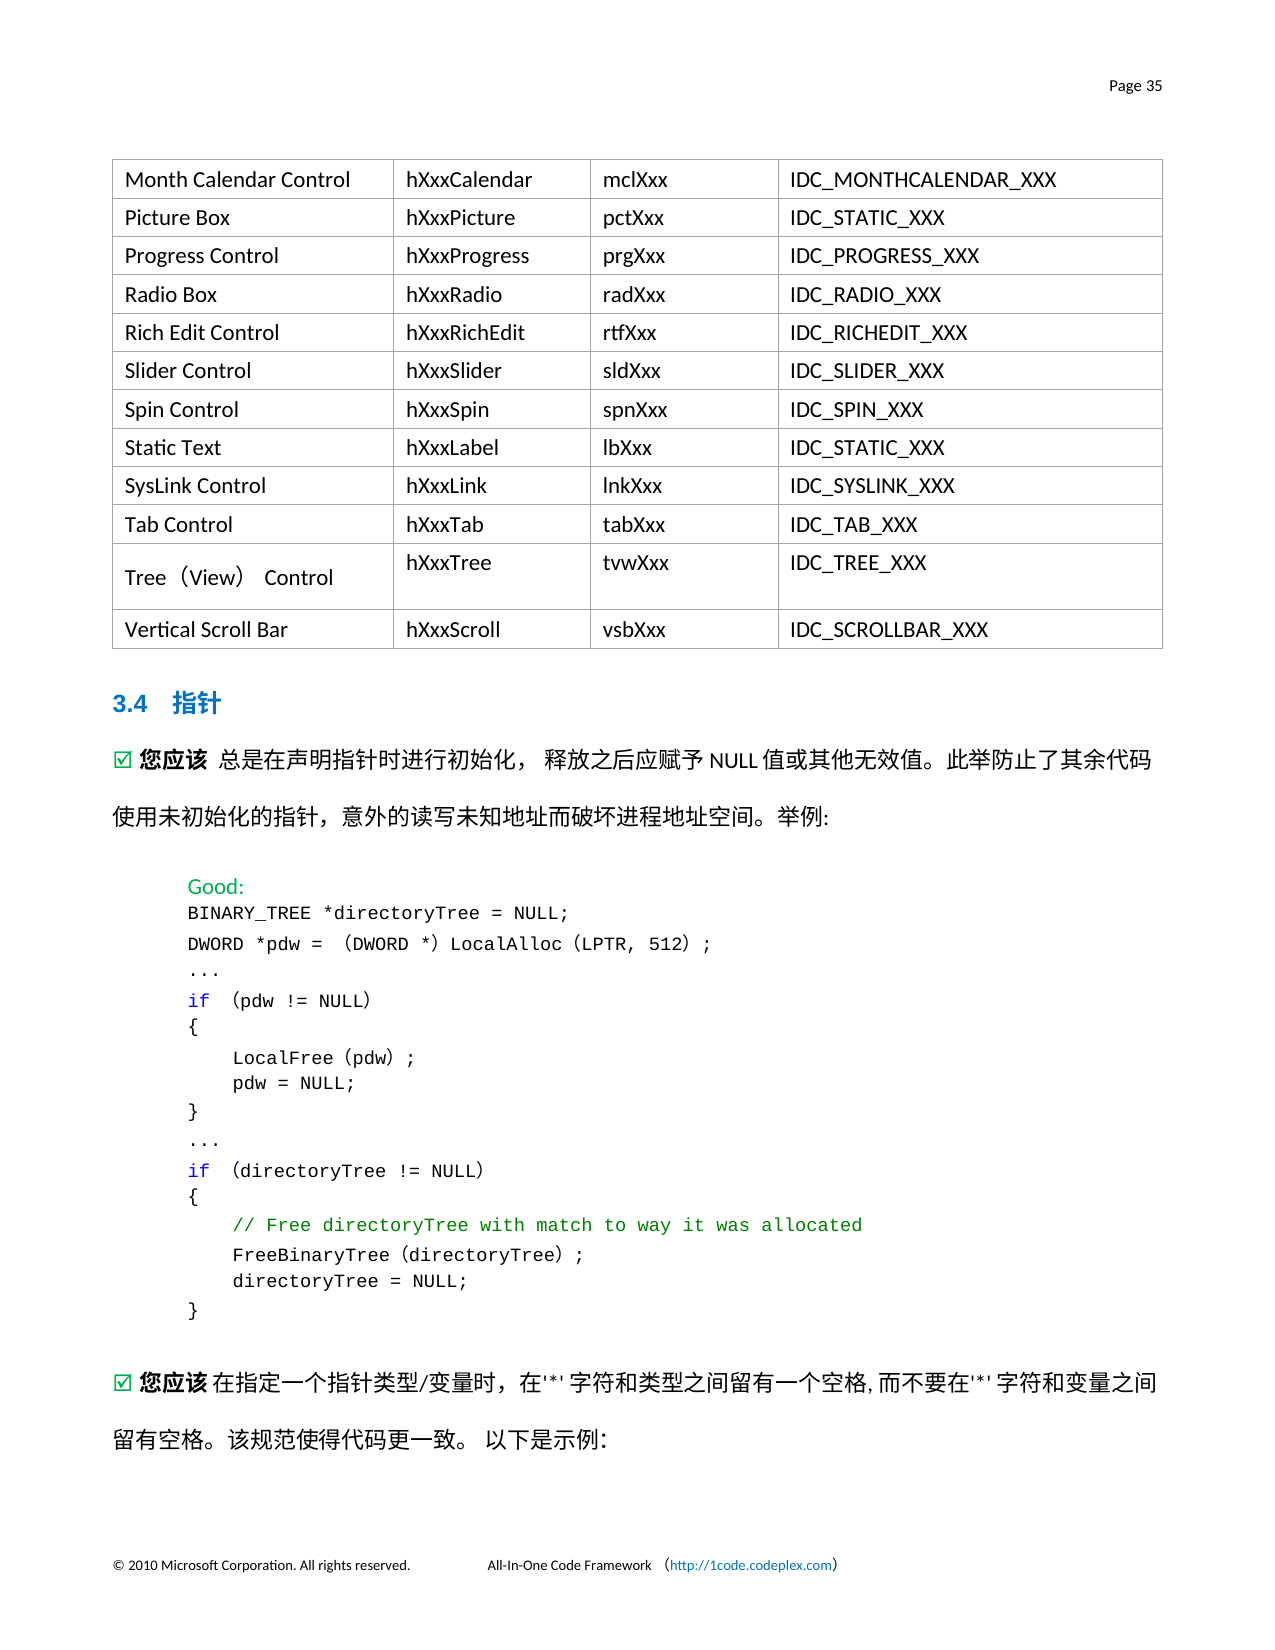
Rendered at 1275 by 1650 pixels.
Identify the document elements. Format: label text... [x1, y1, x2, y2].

text if （directoryTree != NULL） [187, 1155, 1162, 1183]
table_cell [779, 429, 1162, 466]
text FreeBinaryTree（directoryTree）; [187, 1240, 1162, 1268]
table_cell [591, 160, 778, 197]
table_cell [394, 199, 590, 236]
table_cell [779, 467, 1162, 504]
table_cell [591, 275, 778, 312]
text { [187, 1183, 1162, 1212]
subtitle 指针 [112, 673, 1162, 730]
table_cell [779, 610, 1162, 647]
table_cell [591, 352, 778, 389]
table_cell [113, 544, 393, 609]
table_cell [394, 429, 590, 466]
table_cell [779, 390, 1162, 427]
text ... [187, 1127, 1162, 1155]
text { [187, 1013, 1162, 1042]
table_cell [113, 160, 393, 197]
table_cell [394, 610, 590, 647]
text LocalFree（pdw）; [187, 1042, 1162, 1070]
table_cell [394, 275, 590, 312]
text pdw = NULL; [187, 1070, 1162, 1098]
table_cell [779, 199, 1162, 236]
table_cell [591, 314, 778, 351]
text // Free directoryTree with match to way it was allocated [187, 1212, 1162, 1240]
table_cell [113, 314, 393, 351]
text } [187, 1297, 1162, 1325]
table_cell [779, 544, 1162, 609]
text directoryTree = NULL; [187, 1268, 1162, 1297]
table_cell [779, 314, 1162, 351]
text ... [187, 957, 1162, 985]
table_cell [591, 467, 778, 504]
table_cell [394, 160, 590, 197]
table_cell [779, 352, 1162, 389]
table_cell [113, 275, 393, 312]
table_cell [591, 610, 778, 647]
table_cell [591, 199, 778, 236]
text Good: [187, 872, 1162, 900]
text } [187, 1098, 1162, 1127]
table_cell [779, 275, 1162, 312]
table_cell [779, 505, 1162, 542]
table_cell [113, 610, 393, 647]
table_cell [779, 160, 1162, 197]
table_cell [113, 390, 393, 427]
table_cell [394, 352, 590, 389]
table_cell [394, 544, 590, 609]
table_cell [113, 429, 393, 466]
text 您应该 在指定一个指针类型/变量时，在'*' 字符和类型之间留有一个空格, 而不要在'*' 字符和变量之间留有空格。该规范使得代码更一致。 以下是示例： [112, 1353, 1162, 1467]
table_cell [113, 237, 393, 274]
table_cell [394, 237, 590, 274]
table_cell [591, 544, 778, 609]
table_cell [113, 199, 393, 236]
text 您应该 总是在声明指针时进行初始化， 释放之后应赋予NULL值或其他无效值。此举防止了其余代码使用未初始化的指针，意外的读写未知地址而破坏进程地址空间。举例: [112, 730, 1162, 843]
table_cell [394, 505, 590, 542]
text DWORD *pdw = （DWORD *）LocalAlloc（LPTR, 512）; [187, 928, 1162, 957]
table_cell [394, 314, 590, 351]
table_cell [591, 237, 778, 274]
text BINARY_TREE *directoryTree = NULL; [187, 900, 1162, 928]
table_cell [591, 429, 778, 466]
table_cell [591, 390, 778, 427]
text if （pdw != NULL） [187, 985, 1162, 1013]
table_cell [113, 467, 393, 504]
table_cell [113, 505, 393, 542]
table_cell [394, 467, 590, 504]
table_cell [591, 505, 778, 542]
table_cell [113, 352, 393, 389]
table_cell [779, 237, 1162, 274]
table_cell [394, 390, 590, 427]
